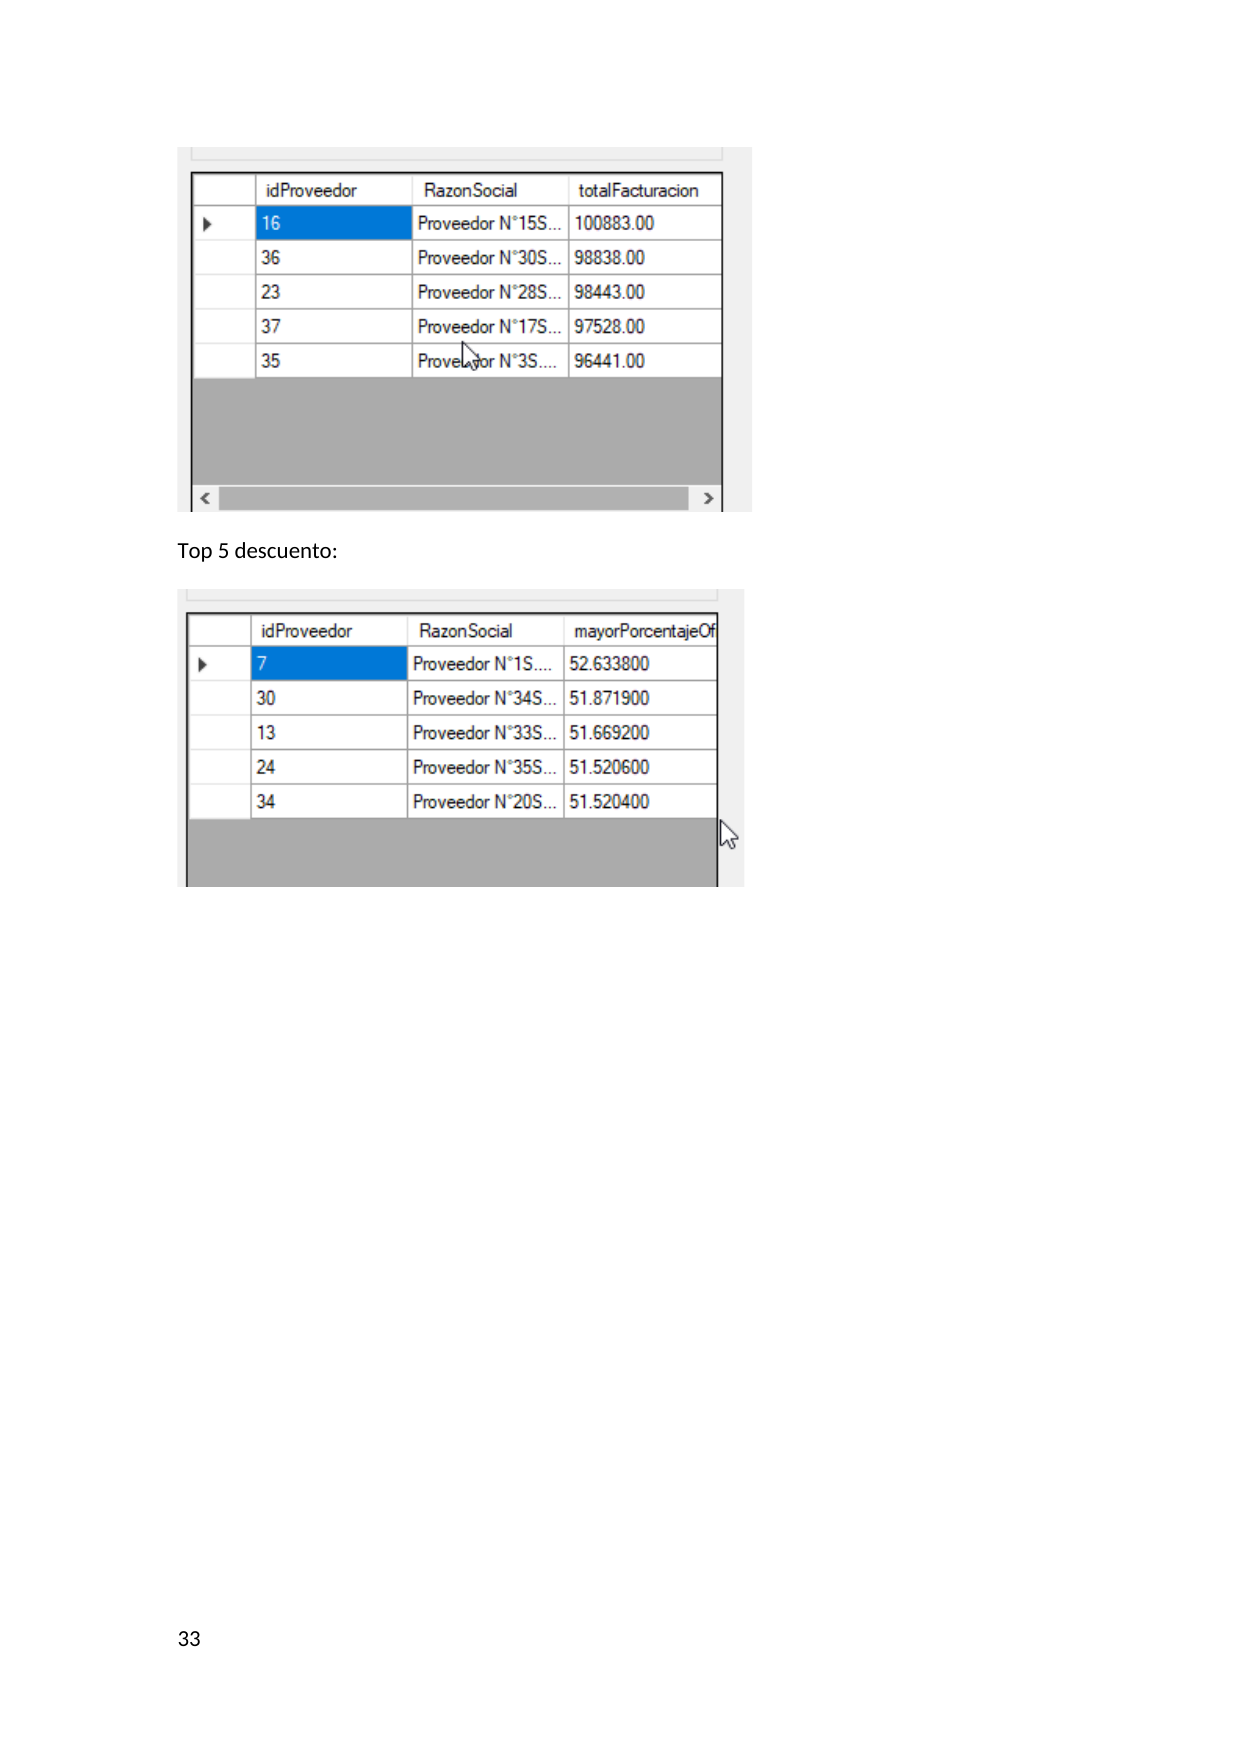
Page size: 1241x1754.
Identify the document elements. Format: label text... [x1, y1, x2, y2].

picture [177, 589, 745, 887]
picture [177, 147, 753, 512]
text Top 5 descuento: [177, 537, 1063, 565]
